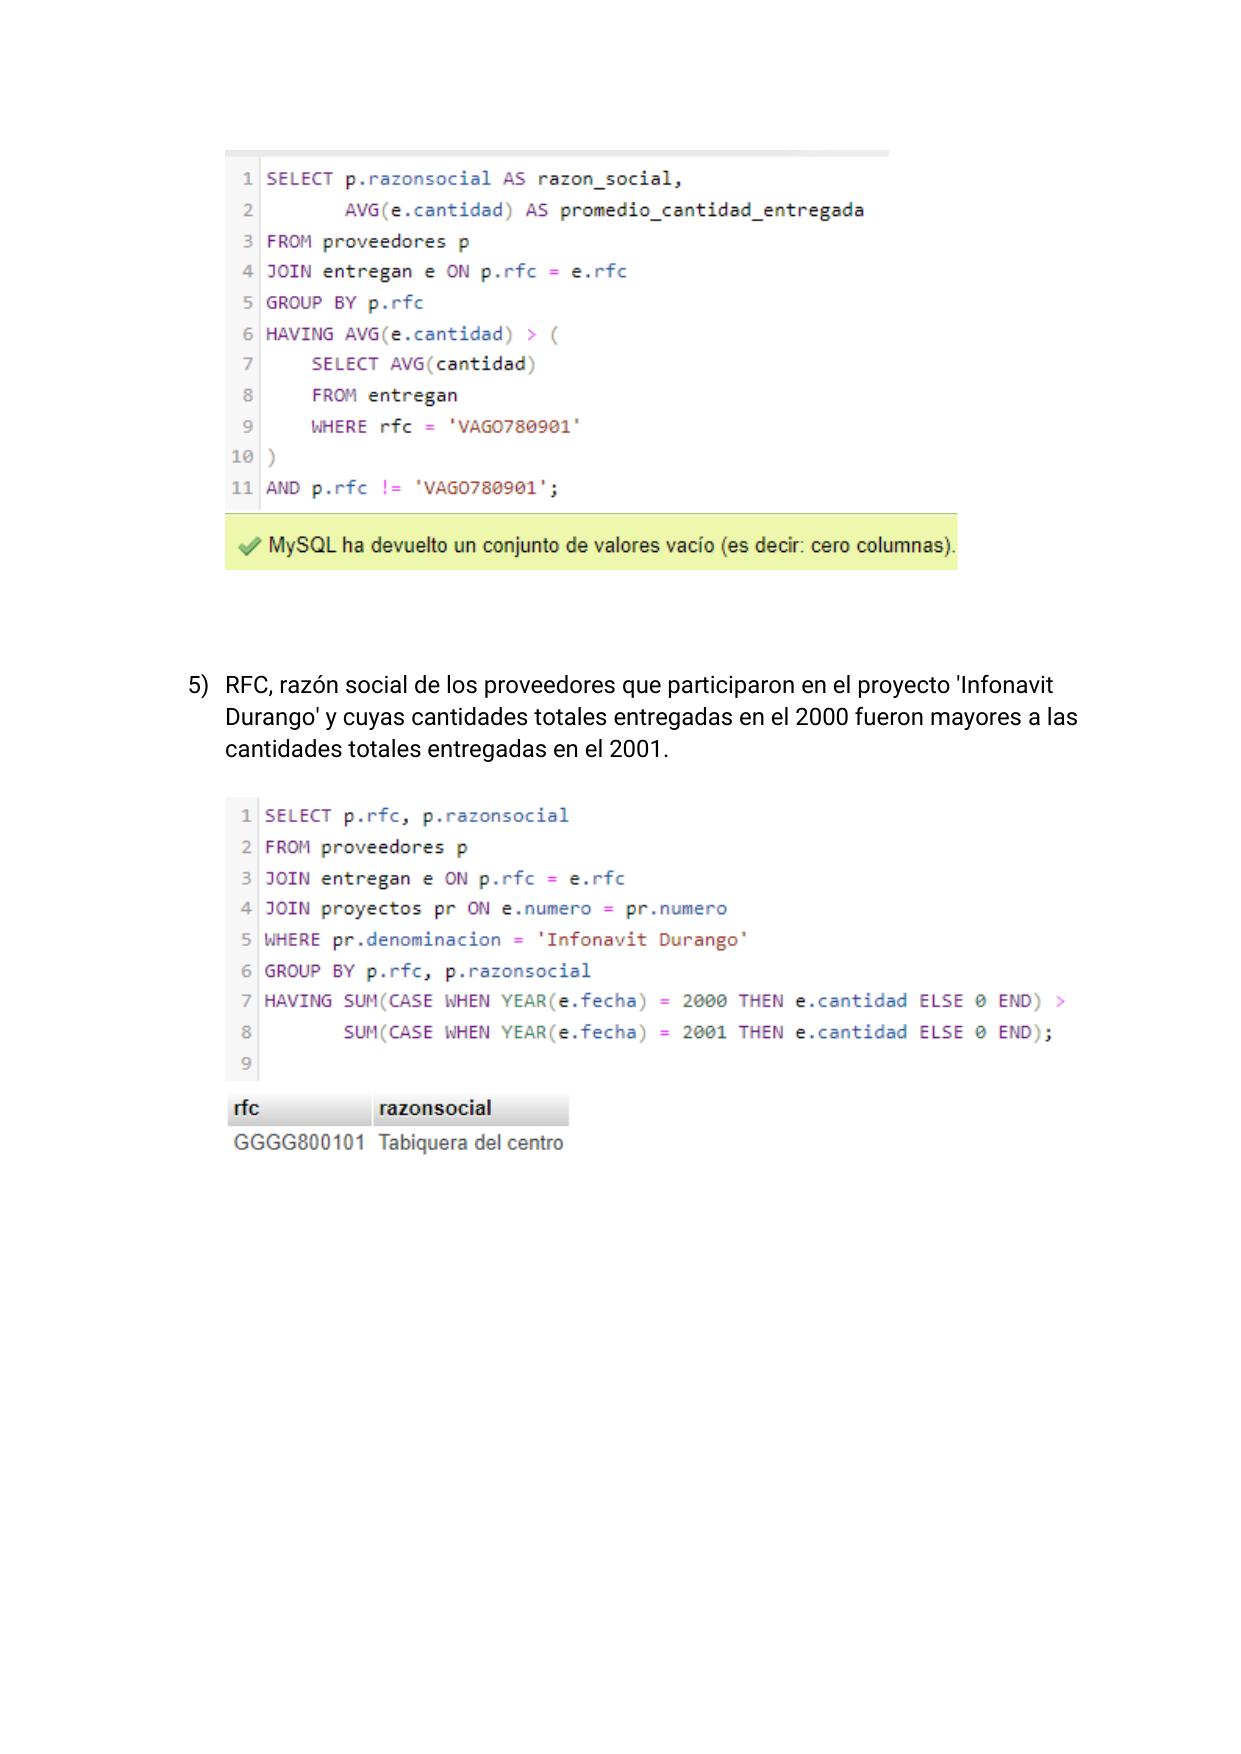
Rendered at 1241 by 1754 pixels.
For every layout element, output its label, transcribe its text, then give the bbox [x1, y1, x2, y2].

picture [225, 797, 1091, 1081]
list RFC, razón social de los proveedores que participaron en el proyecto 'Infonavit Durango' y cuyas cantidades totales entregadas en el 2000 fueron mayores a las cantidades totales entregadas en el 2001. [187, 671, 1090, 763]
picture [225, 513, 958, 570]
picture [225, 150, 889, 510]
picture [225, 1084, 588, 1172]
